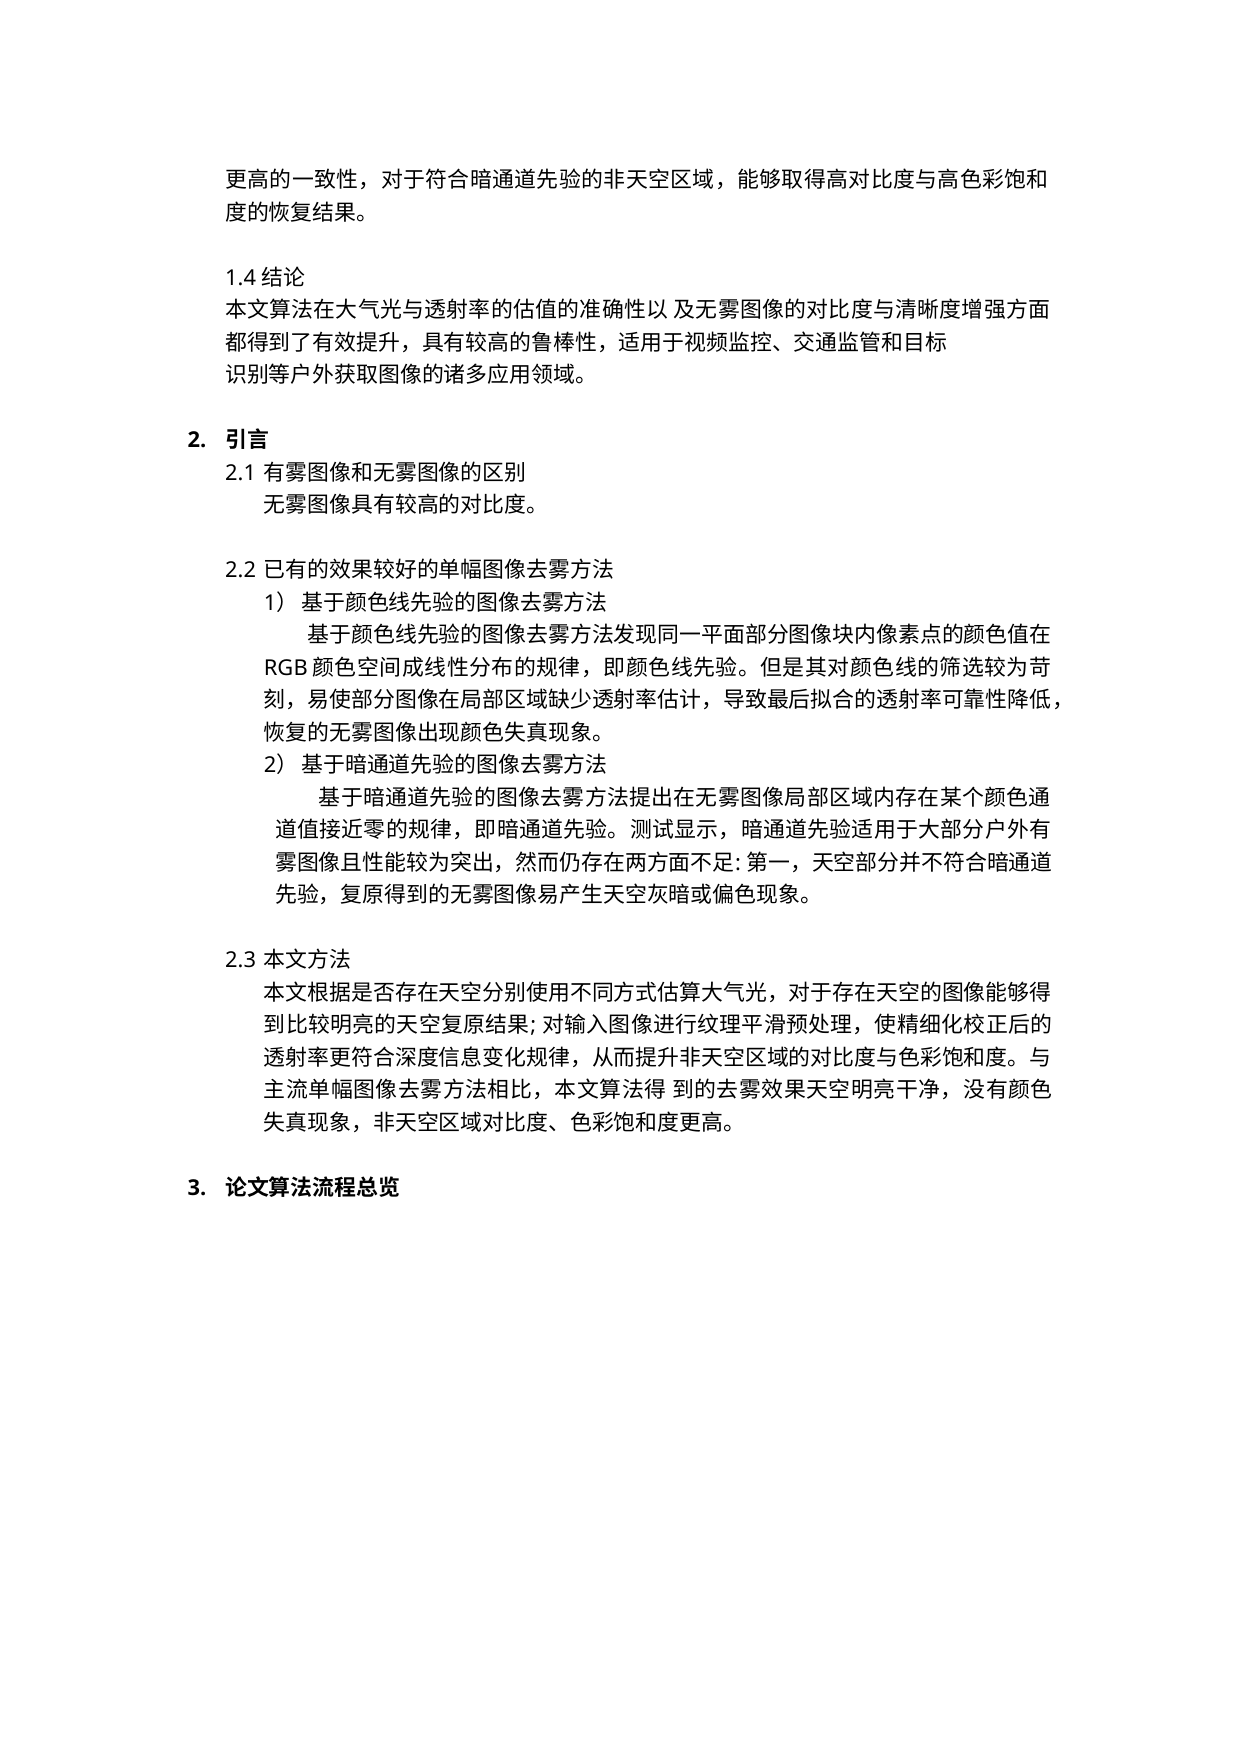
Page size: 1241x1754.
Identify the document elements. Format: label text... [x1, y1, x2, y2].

text 1.4 结论 [225, 259, 1053, 292]
list 本文根据是否存在天空分别使用不同方式估算大气光，对于存在天空的图像能够得到比较明亮的天空复原结果; 对输入图像进行纹理平滑预处理，使精细化校正后的透射率更符合深度信息变化规律，从而提升非天空区域的对比度与色彩饱和度。与主流单幅图像去雾方法相比，本文算法得 到的去雾效果天空明亮干净，没有颜色失真现象，非天空区域对比度、色彩饱和度更高。 [264, 974, 1053, 1137]
list 基于暗通道先验的图像去雾方法提出在无雾图像局部区域内存在某个颜色通道值接近零的规律，即暗通道先验。测试显示，暗通道先验适用于大部分户外有雾图像且性能较为突出，然而仍存在两方面不足: 第一，天空部分并不符合暗通道先验，复原得到的无雾图像易产生天空灰暗或偏色现象。 [275, 779, 1053, 909]
list 无雾图像具有较高的对比度。 [257, 487, 1053, 519]
text 基于颜色线先验的图像去雾方法发现同一平面部分图像块内像素点的颜色值在RGB颜色空间成线性分布的规律，即颜色线先验。但是其对颜色线的筛选较为苛刻，易使部分图像在局部区域缺少透射率估计，导致最后拟合的透射率可靠性降低，恢复的无雾图像出现颜色失真现象。 [264, 617, 1053, 747]
list 已有的效果较好的单幅图像去雾方法 [225, 552, 1053, 584]
text 识别等户外获取图像的诸多应用领域。 [225, 357, 1053, 389]
text 本文算法在大气光与透射率的估值的准确性以 及无雾图像的对比度与清晰度增强方面都得到了有效提升，具有较高的鲁棒性，适用于视频监控、交通监管和目标 [225, 292, 1053, 357]
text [225, 162, 1053, 227]
list 论文算法流程总览 [187, 1169, 1053, 1202]
list 本文方法 [225, 942, 1053, 974]
list 基于颜色线先验的图像去雾方法 [264, 584, 1053, 617]
list 有雾图像和无雾图像的区别 [225, 454, 1053, 487]
list 基于暗通道先验的图像去雾方法 [264, 747, 1053, 779]
list 引言 [187, 422, 1053, 454]
